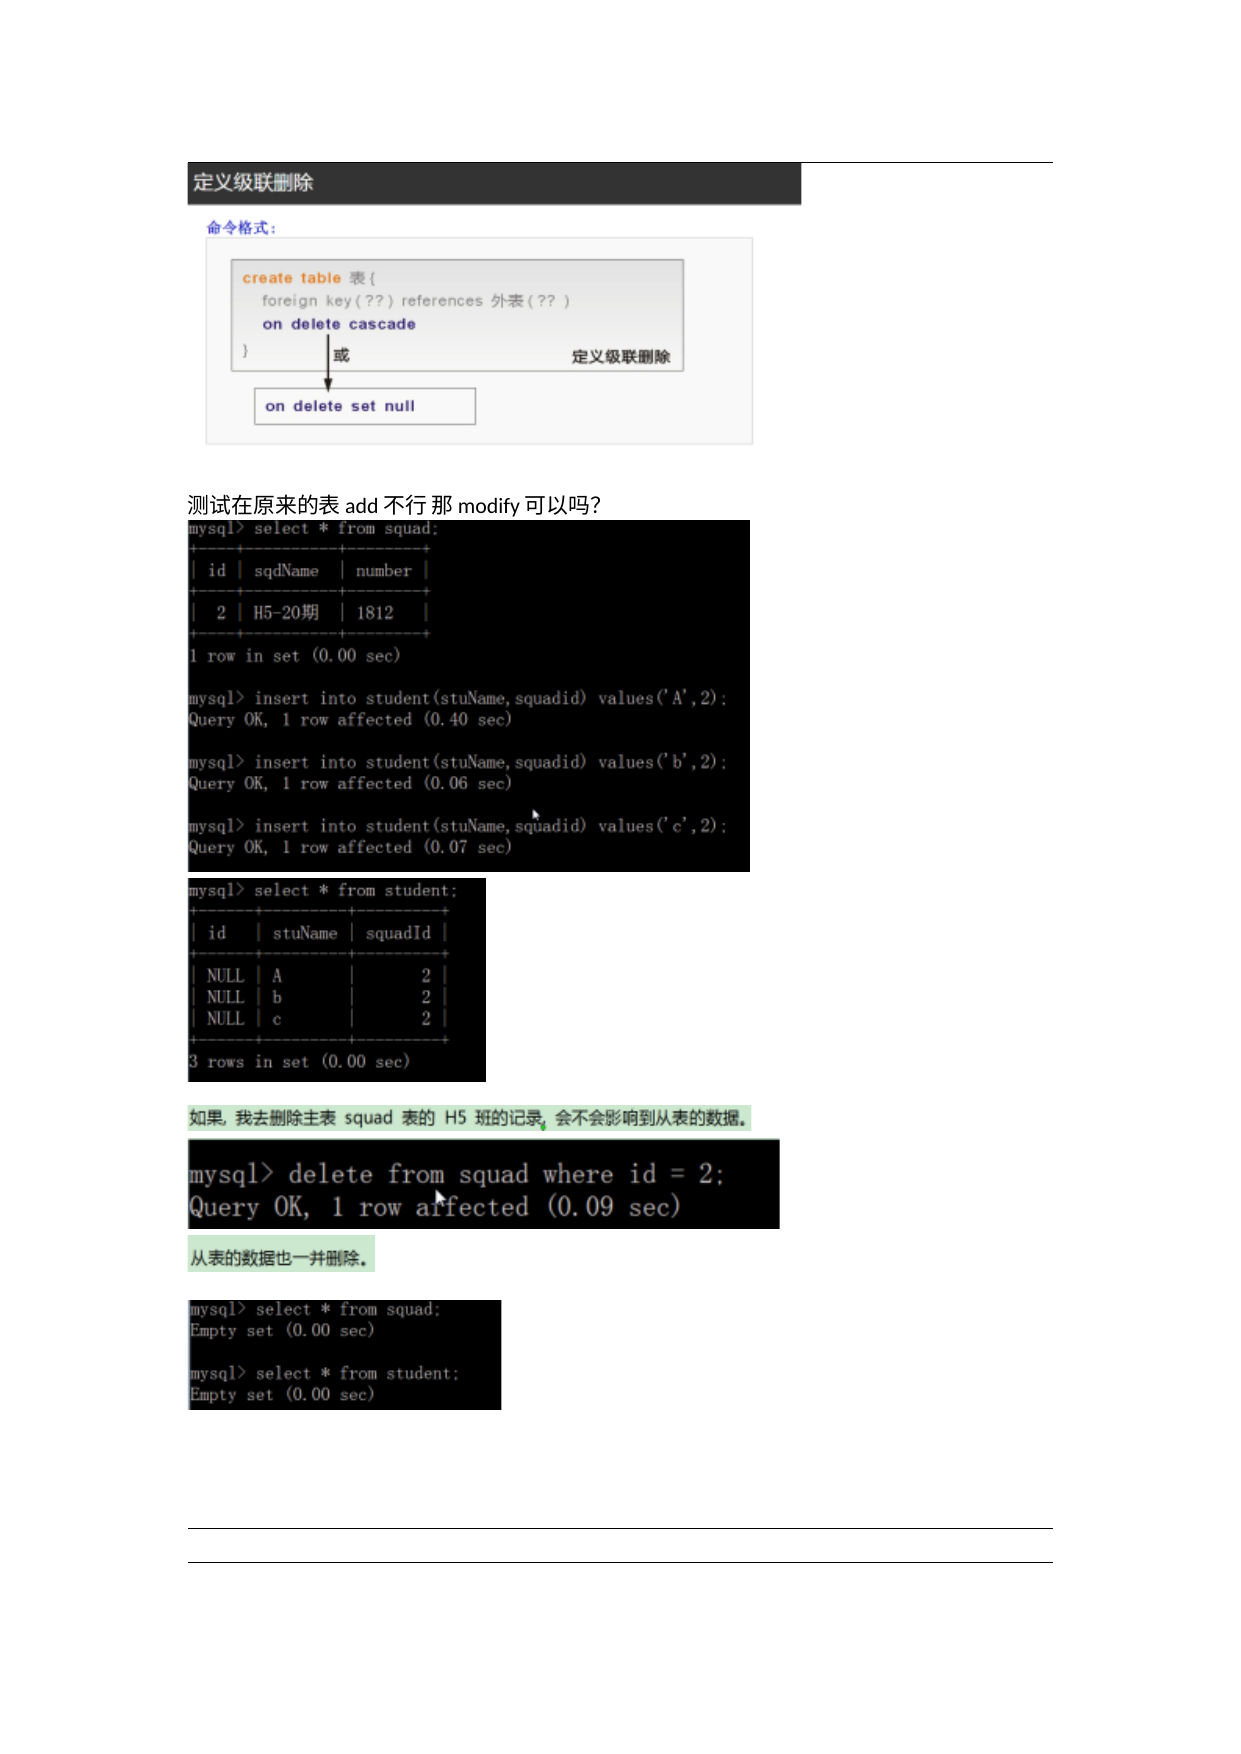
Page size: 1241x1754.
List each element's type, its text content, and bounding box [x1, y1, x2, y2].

picture [187, 163, 802, 460]
text 测试在原来的表add不行 那modify可以吗？ [187, 488, 1053, 521]
picture [187, 1300, 502, 1410]
picture [187, 1138, 780, 1229]
picture [187, 878, 486, 1082]
picture [187, 1235, 375, 1272]
picture [187, 1105, 752, 1131]
picture [187, 520, 750, 872]
